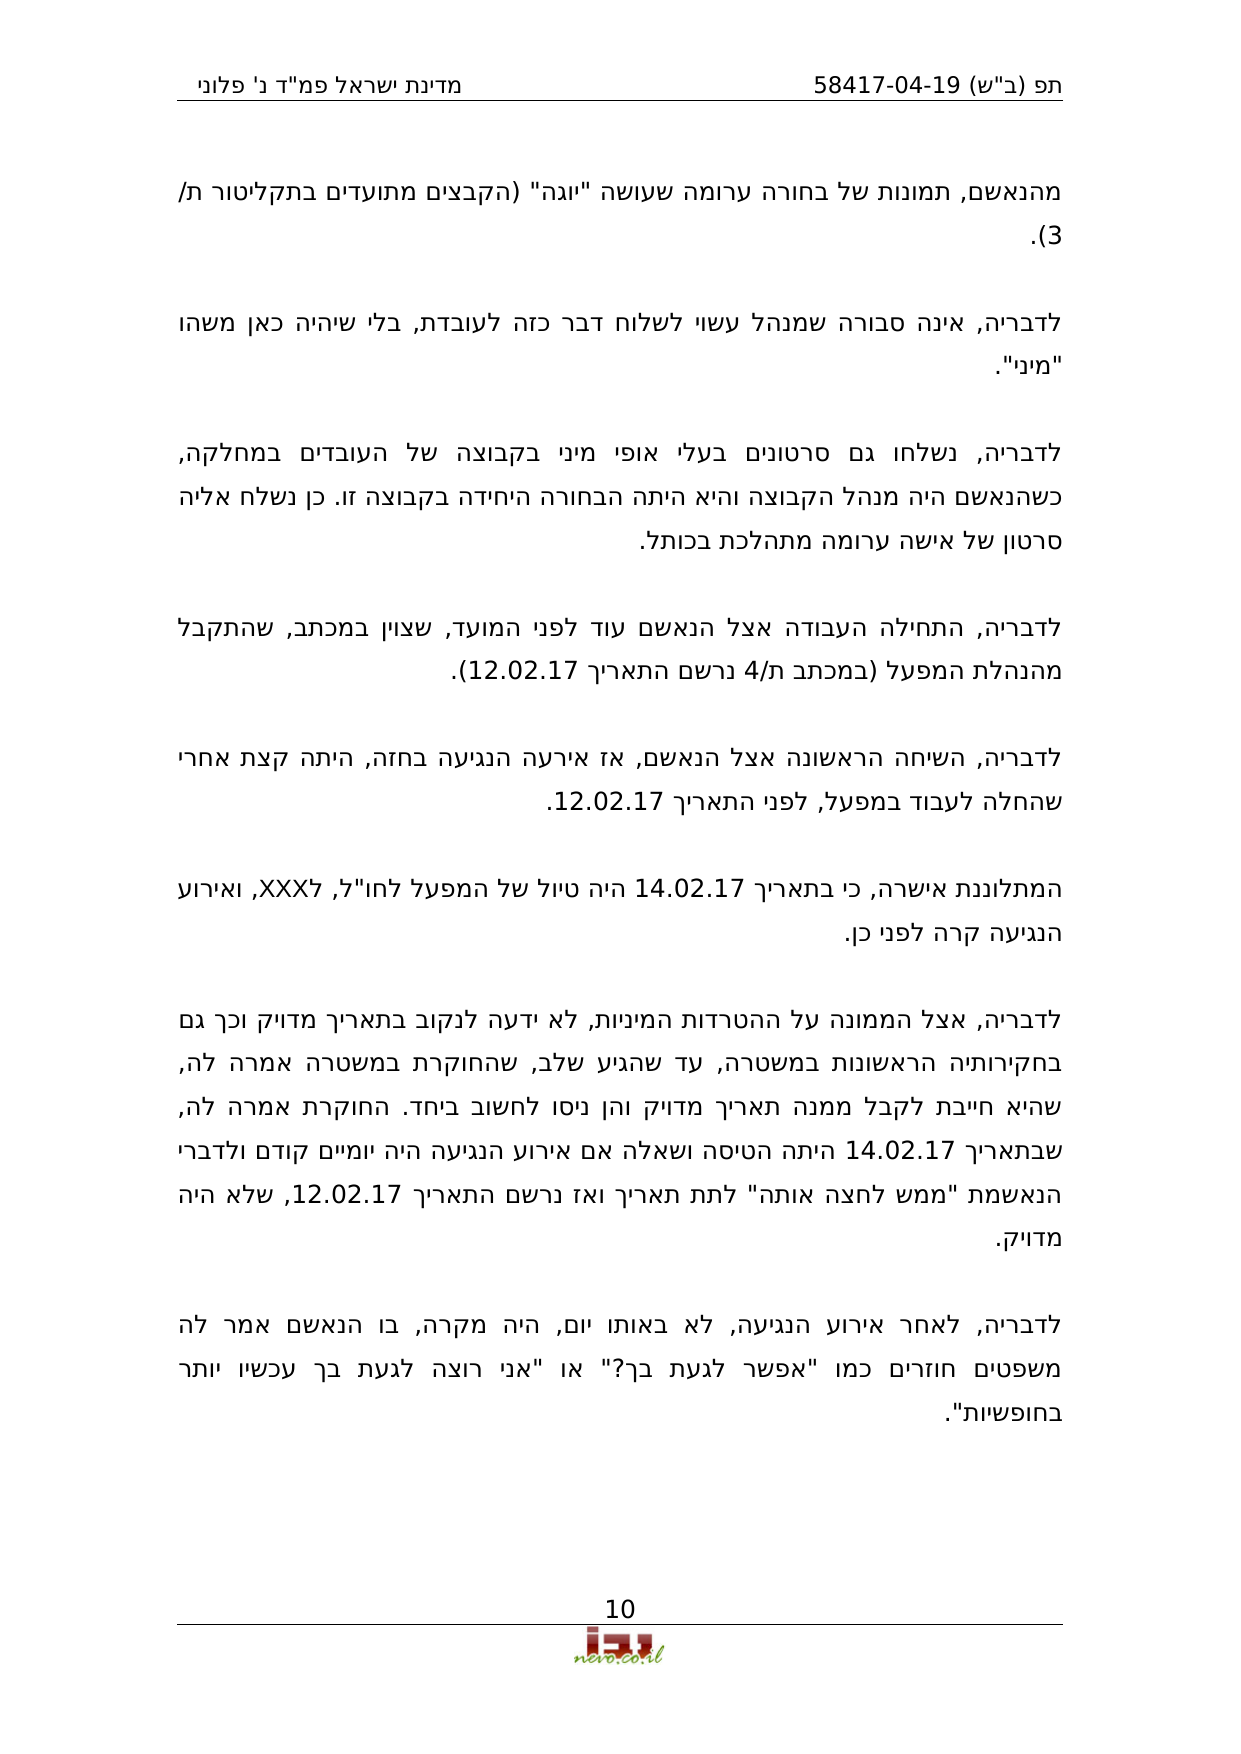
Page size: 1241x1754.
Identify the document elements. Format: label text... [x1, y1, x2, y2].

text לדבריה, התחילה העבודה אצל הנאשם עוד לפני המועד, שצוין במכתב, שהתקבל מהנהלת המפעל (במכתב ת/4 נרשם התאריך 12.02.17). [177, 613, 1063, 686]
text לדבריה, השיחה הראשונה אצל הנאשם, אז אירעה הנגיעה בחזה, היתה קצת אחרי שהחלה לעבוד במפעל, לפני התאריך 12.02.17. [177, 743, 1063, 816]
picture [574, 1626, 666, 1665]
text לדבריה, נשלחו גם סרטונים בעלי אופי מיני בקבוצה של העובדים במחלקה, כשהנאשם היה מנהל הקבוצה והיא היתה הבחורה היחידה בקבוצה זו. כן נשלח אליה סרטון של אישה ערומה מתהלכת בכותל. [177, 438, 1063, 555]
text לדבריה, אצל הממונה על ההטרדות המיניות, לא ידעה לנקוב בתאריך מדויק וכך גם בחקירותיה הראשונות במשטרה, עד שהגיע שלב, שהחוקרת במשטרה אמרה לה, שהיא חייבת לקבל ממנה תאריך מדויק והן ניסו לחשוב ביחד. החוקרת אמרה לה, שבתאריך 14.02.17 היתה הטיסה ושאלה אם אירוע הנגיעה היה יומיים קודם ולדברי הנאשמת "ממש לחצה אותה" לתת תאריך ואז נרשם התאריך 12.02.17, שלא היה מדויק. [177, 1005, 1063, 1253]
text לדבריה, לאחר אירוע הנגיעה, לא באותו יום, היה מקרה, בו הנאשם אמר לה משפטים חוזרים כמו "אפשר לגעת בך?" או "אני רוצה לגעת בך עכשיו יותר בחופשיות". [177, 1311, 1063, 1427]
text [177, 177, 1063, 250]
text המתלוננת אישרה, כי בתאריך 14.02.17 היה טיול של המפעל לחו"ל, לXXX, ואירוע הנגיעה קרה לפני כן. [177, 874, 1063, 947]
text לדבריה, אינה סבורה שמנהל עשוי לשלוח דבר כזה לעובדת, בלי שיהיה כאן משהו "מיני". [177, 308, 1063, 381]
